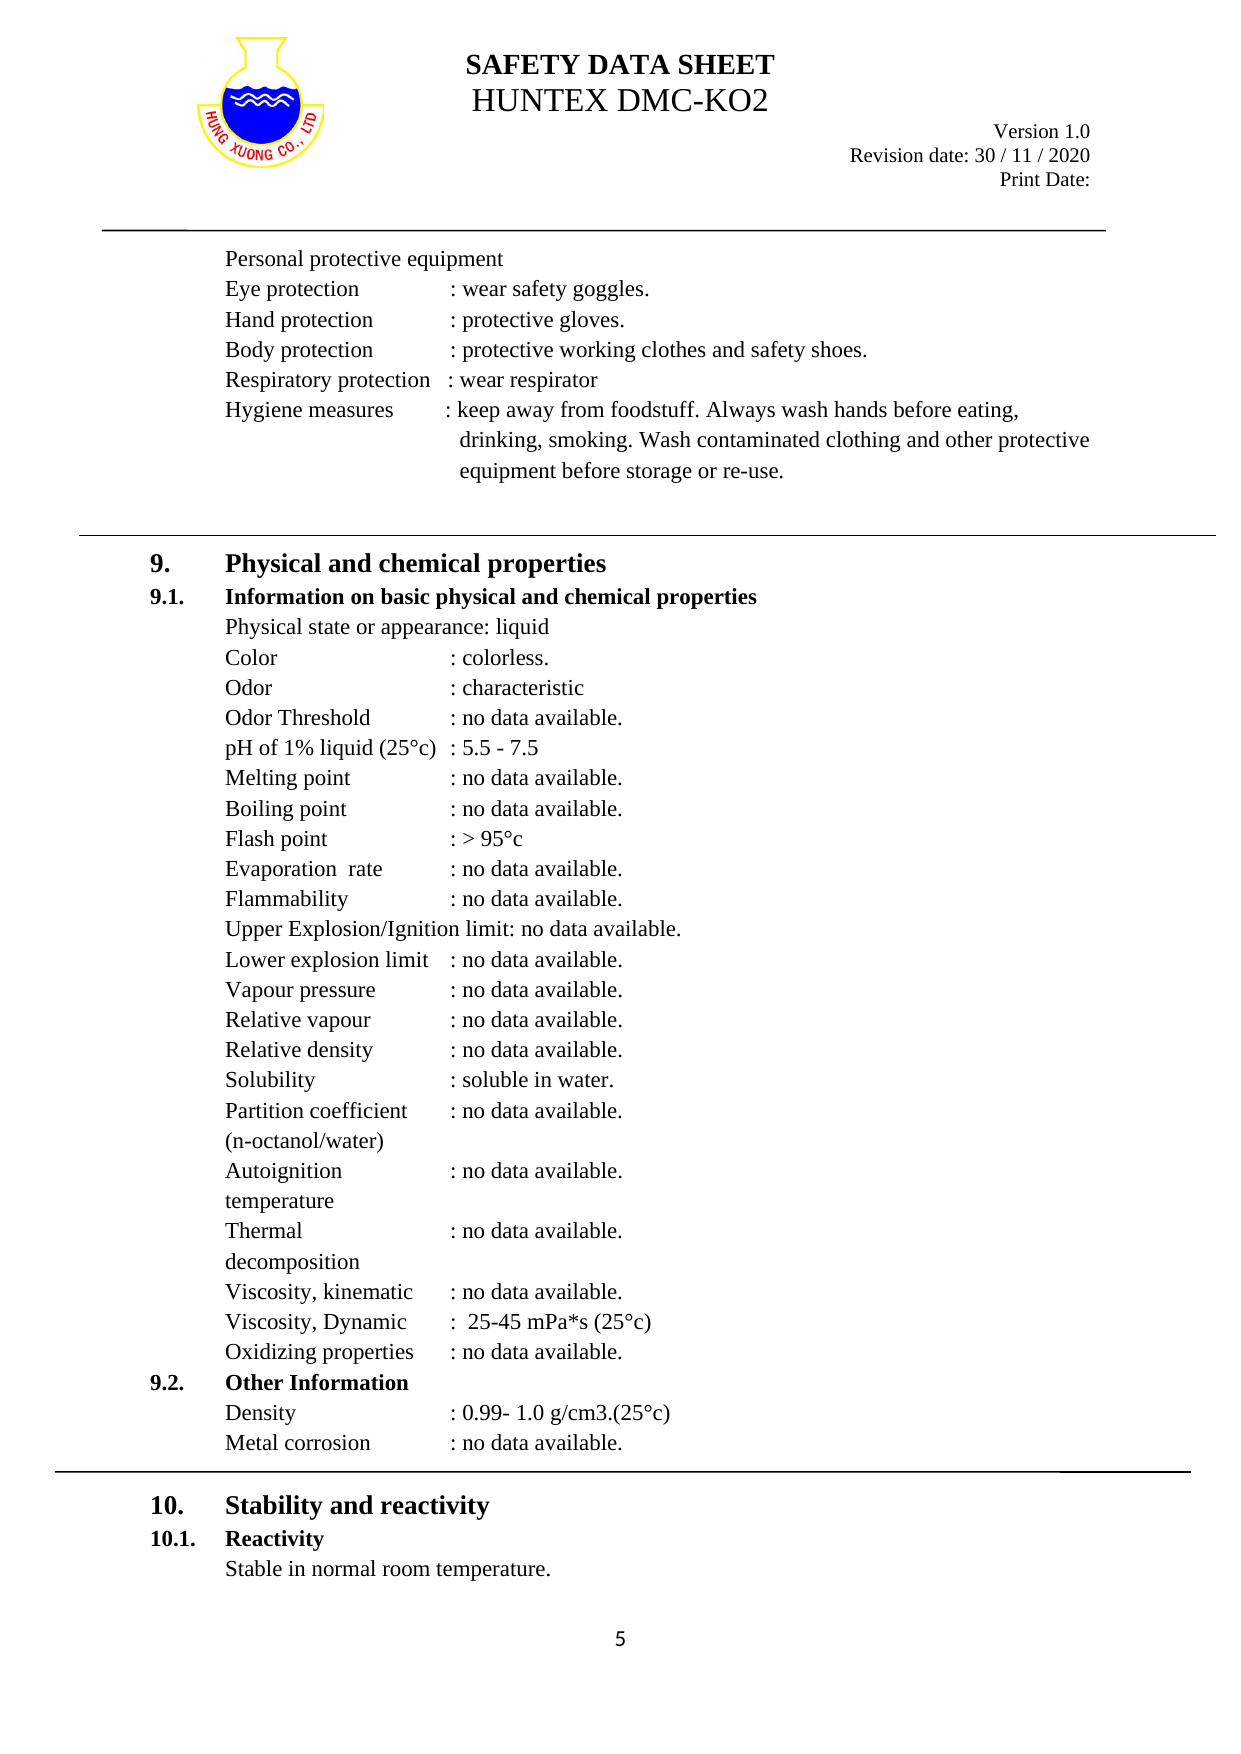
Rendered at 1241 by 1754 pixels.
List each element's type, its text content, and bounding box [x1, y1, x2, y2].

text Odor : characteristic [150, 674, 1090, 700]
text Oxidizing properties : no data available. [150, 1338, 1090, 1365]
text Odor Threshold : no data available. [150, 704, 1090, 730]
text Respiratory protection : wear respirator [150, 366, 1090, 392]
picture [197, 37, 325, 168]
text Physical state or appearance: liquid [150, 613, 1090, 640]
text Upper Explosion/Ignition limit: no data available. [150, 915, 1090, 942]
text Solubility : soluble in water. [150, 1066, 1090, 1093]
text Hand protection : protective gloves. [150, 306, 1090, 332]
text 9.1. Information on basic physical and chemical properties [150, 583, 1090, 609]
text Vapour pressure : no data available. [150, 976, 1090, 1002]
text Density : 0.99- 1.0 g/cm3.(25°c) [150, 1399, 1090, 1425]
text 10.1. Reactivity [150, 1525, 1090, 1551]
text Evaporation rate : no data available. [150, 855, 1090, 881]
text pH of 1% liquid (25°c) : 5.5 - 7.5 [150, 734, 1090, 761]
text Stable in normal room temperature. [150, 1555, 1090, 1582]
text Viscosity, kinematic : no data available. [150, 1278, 1090, 1304]
text Body protection : protective working clothes and safety shoes. [150, 336, 1090, 362]
text (n-octanol/water) [150, 1127, 1090, 1153]
text Flash point : > 95°c [150, 825, 1090, 851]
text Partition coefficient : no data available. [150, 1097, 1090, 1123]
text Viscosity, Dynamic : 25-45 mPa*s (25°c) [150, 1308, 1090, 1334]
text temperature [150, 1187, 1090, 1214]
text Melting point : no data available. [150, 764, 1090, 791]
text Personal protective equipment [150, 245, 1090, 272]
text Lower explosion limit : no data available. [150, 946, 1090, 972]
text Relative vapour : no data available. [150, 1006, 1090, 1032]
text Relative density : no data available. [150, 1036, 1090, 1063]
text Autoignition : no data available. [150, 1157, 1090, 1183]
text 9.2. Other Information [150, 1368, 1090, 1395]
text Flammability : no data available. [150, 885, 1090, 912]
text Eye protection : wear safety goggles. [150, 276, 1090, 302]
text Hygiene measures : keep away from foodstuff. Always wash hands before eating, drinking, smoking. Wash contaminated clothing and other protective equipment before storage or re-use. [225, 396, 1090, 483]
text 9. Physical and chemical properties [150, 547, 1090, 578]
text Boiling point : no data available. [150, 794, 1090, 821]
text decomposition [150, 1248, 1090, 1274]
text Metal corrosion : no data available. [150, 1429, 1090, 1455]
text Thermal : no data available. [150, 1217, 1090, 1244]
text 10. Stability and reactivity [150, 1489, 1090, 1521]
text Color : colorless. [150, 643, 1090, 670]
